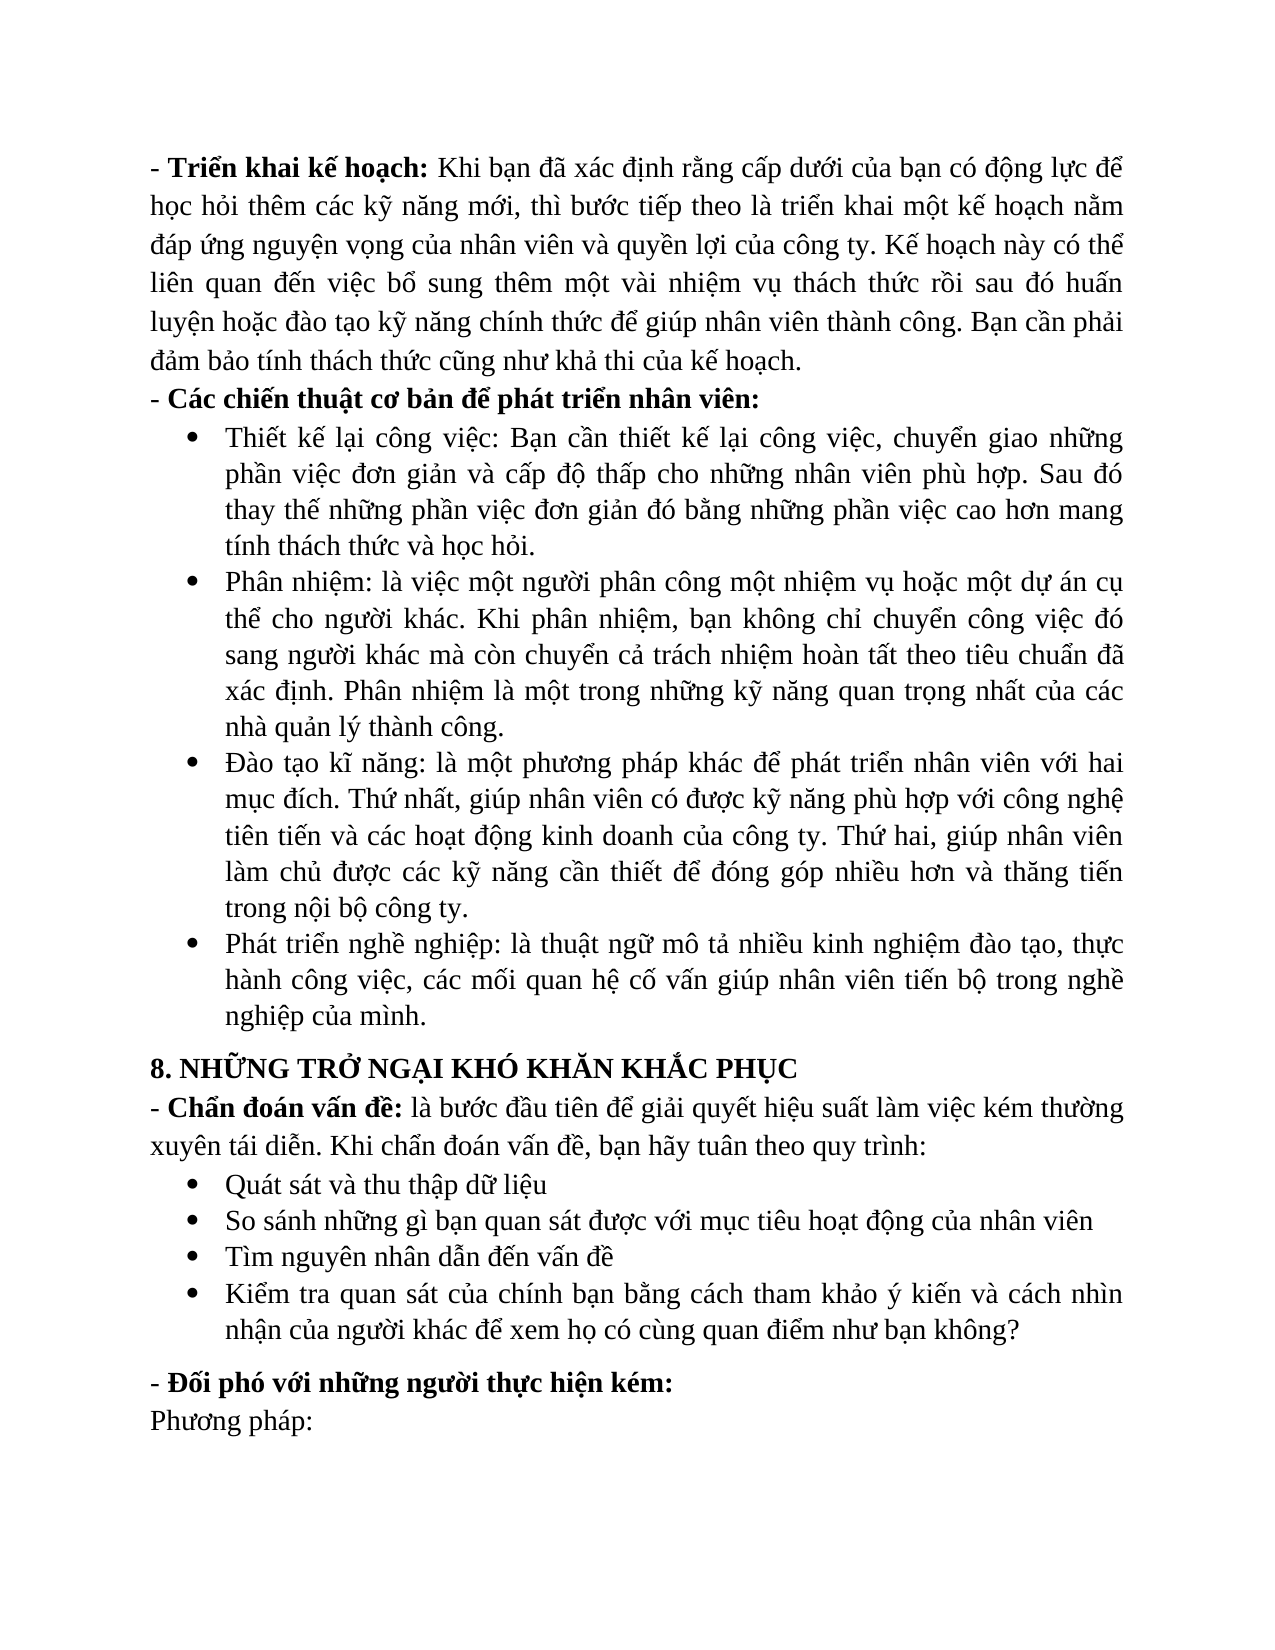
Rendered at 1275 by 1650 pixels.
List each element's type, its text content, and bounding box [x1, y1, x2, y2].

list Kiểm tra quan sát của chính bạn bằng cách tham khảo ý kiến và cách nhìn nhận của người khác để xem họ có cùng quan điểm như bạn không? [187, 1276, 1125, 1346]
text Phương pháp: [150, 1403, 1125, 1437]
text - Chẩn đoán vấn đề: là bước đầu tiên để giải quyết hiệu suất làm việc kém thường xuyên tái diễn. Khi chẩn đoán vấn đề, bạn hãy tuân theo quy trình: [150, 1090, 1125, 1162]
list Tìm nguyên nhân dẫn đến vấn đề [187, 1239, 1125, 1273]
text 8. NHỮNG TRỞ NGẠI KHÓ KHĂN KHẮC PHỤC [150, 1051, 1125, 1085]
list Quát sát và thu thập dữ liệu [187, 1167, 1125, 1201]
list Phân nhiệm: là việc một người phân công một nhiệm vụ hoặc một dự án cụ thể cho người khác. Khi phân nhiệm, bạn không chỉ chuyển công việc đó sang người khác mà còn chuyển cả trách nhiệm hoàn tất theo tiêu chuẩn đã xác định. Phân nhiệm là một trong những kỹ năng quan trọng nhất của các nhà quản lý thành công. [187, 564, 1125, 743]
text - Các chiến thuật cơ bản để phát triển nhân viên: [150, 381, 1125, 415]
list Đào tạo kĩ năng: là một phương pháp khác để phát triển nhân viên với hai mục đích. Thứ nhất, giúp nhân viên có được kỹ năng phù hợp với công nghệ tiên tiến và các hoạt động kinh doanh của công ty. Thứ hai, giúp nhân viên làm chủ được các kỹ năng cần thiết để đóng góp nhiều hơn và thăng tiến trong nội bộ công ty. [187, 745, 1125, 923]
list Thiết kế lại công việc: Bạn cần thiết kế lại công việc, chuyển giao những phần việc đơn giản và cấp độ thấp cho những nhân viên phù hợp. Sau đó thay thế những phần việc đơn giản đó bằng những phần việc cao hơn mang tính thách thức và học hỏi. [187, 420, 1125, 562]
text - Đối phó với những người thực hiện kém: [150, 1365, 1125, 1398]
list Phát triển nghề nghiệp: là thuật ngữ mô tả nhiều kinh nghiệm đào tạo, thực hành công việc, các mối quan hệ cố vấn giúp nhân viên tiến bộ trong nghề nghiệp của mình. [187, 926, 1125, 1032]
list So sánh những gì bạn quan sát được với mục tiêu hoạt động của nhân viên [187, 1203, 1125, 1237]
text - Triển khai kế hoạch: Khi bạn đã xác định rằng cấp dưới của bạn có động lực để học hỏi thêm các kỹ năng mới, thì bước tiếp theo là triển khai một kế hoạch nằm đáp ứng nguyện vọng của nhân viên và quyền lợi của công ty. Kế hoạch này có thể liên quan đến việc bổ sung thêm một vài nhiệm vụ thách thức rồi sau đó huấn luyện hoặc đào tạo kỹ năng chính thức để giúp nhân viên thành công. Bạn cần phải đảm bảo tính thách thức cũng như khả thi của kế hoạch. [150, 150, 1125, 376]
